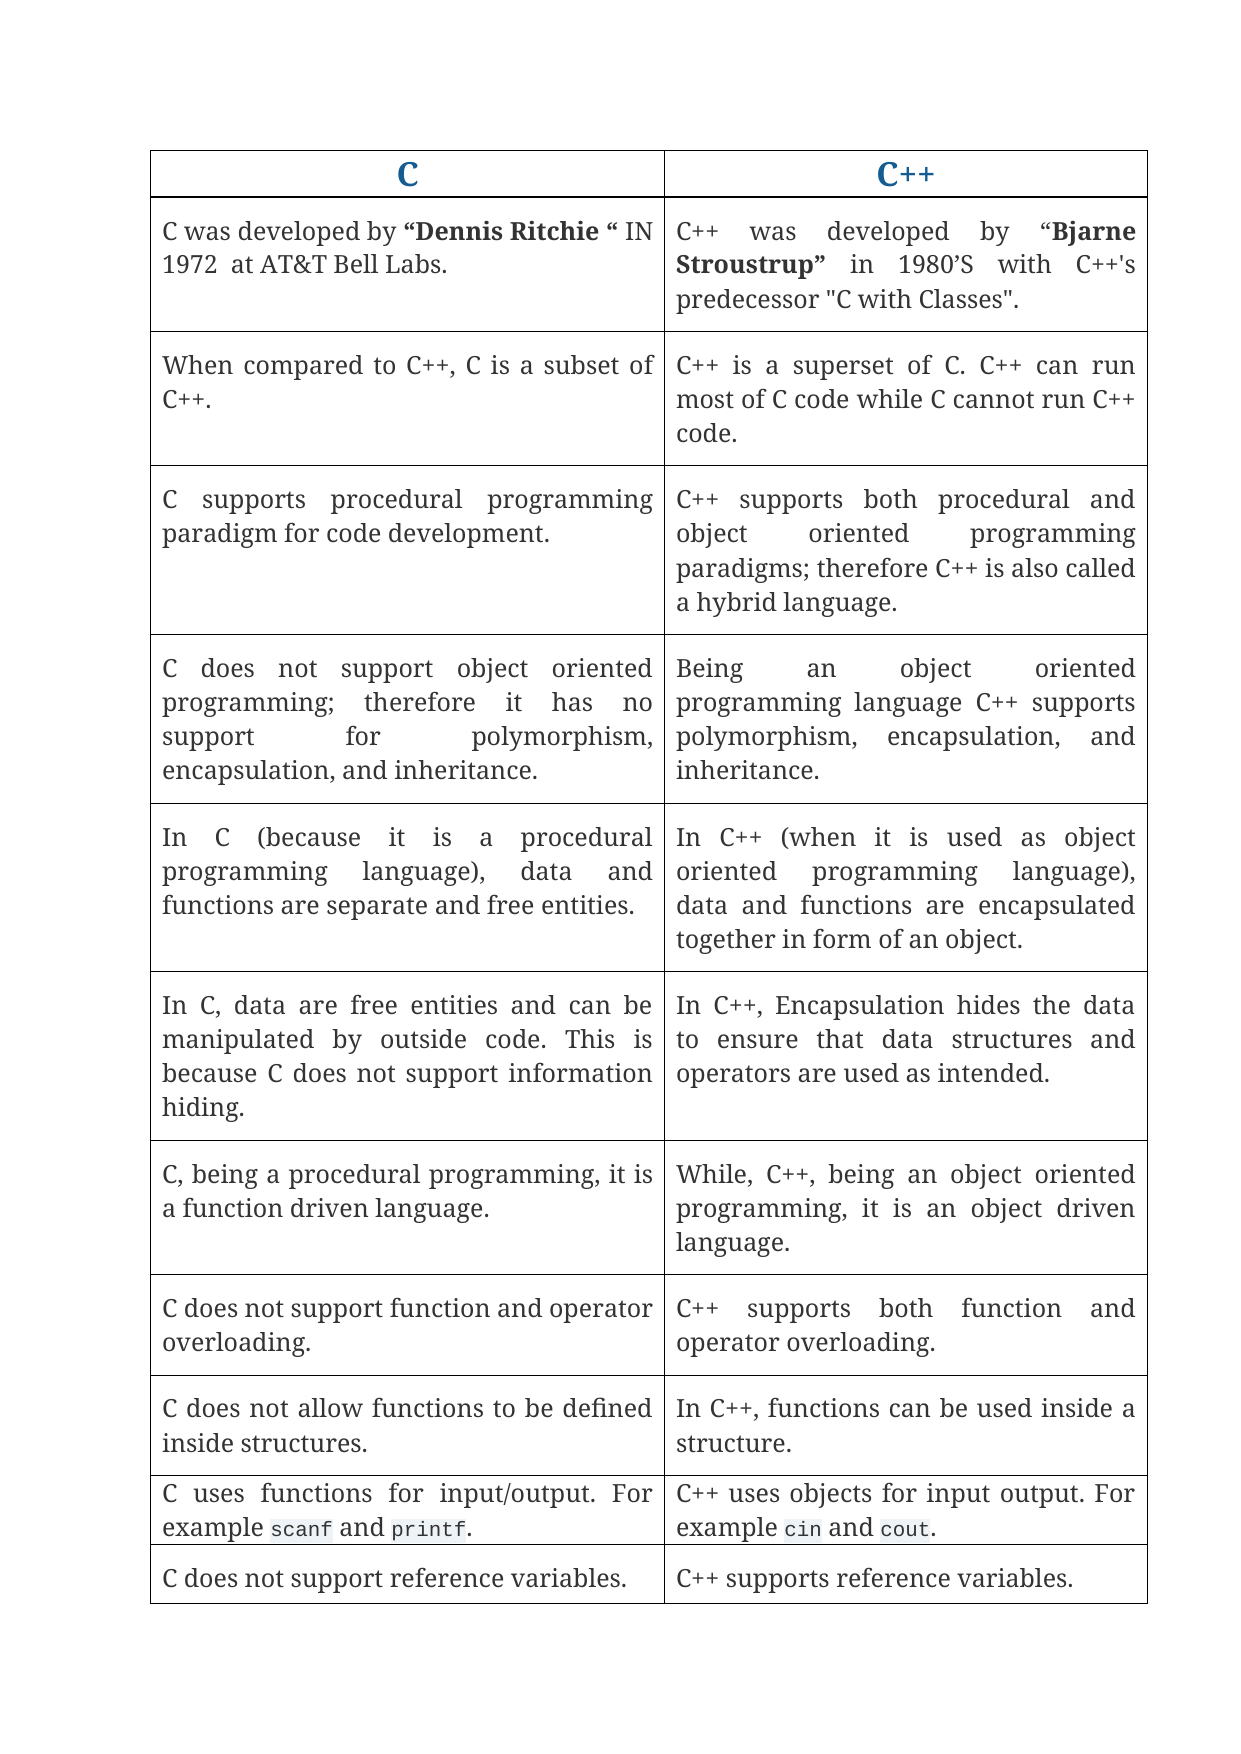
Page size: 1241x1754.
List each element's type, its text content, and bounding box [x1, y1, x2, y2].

table_cell C++ supports both function and operator overloading. [665, 1275, 1147, 1374]
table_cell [151, 1545, 664, 1603]
table_cell In C++, Encapsulation hides the data to ensure that data structures and operators are used as intended. [665, 972, 1147, 1139]
table_cell While, C++, being an object oriented programming, it is an object driven language. [665, 1141, 1147, 1274]
table_cell C++ uses objects for input output. For example cin and cout. [665, 1476, 1147, 1544]
table_cell Being an object oriented programming language C++ supports polymorphism, encapsulation, and inheritance. [665, 635, 1147, 802]
table_cell C was developed by “Dennis Ritchie “ IN 1972 at AT&T Bell Labs. [151, 198, 664, 331]
table_cell In C, data are free entities and can be manipulated by outside code. This is because C does not support information hiding. [151, 972, 664, 1139]
table_cell C does not support object oriented programming; therefore it has no support for polymorphism, encapsulation, and inheritance. [151, 635, 664, 802]
table_cell C uses functions for input/output. For example scanf and printf. [151, 1476, 664, 1544]
table_cell In C++, functions can be used inside a structure. [665, 1376, 1147, 1475]
table_cell C++ supports both procedural and object oriented programming paradigms; therefore C++ is also called a hybrid language. [665, 466, 1147, 634]
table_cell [665, 1545, 1147, 1603]
table_cell C, being a procedural programming, it is a function driven language. [151, 1141, 664, 1274]
table_header C++ [665, 151, 1147, 196]
table_cell C supports procedural programming paradigm for code development. [151, 466, 664, 634]
table_cell C++ was developed by “Bjarne Stroustrup” in 1980’S with C++'s predecessor "C with Classes". [665, 198, 1147, 331]
table_cell C++ is a superset of C. C++ can run most of C code while C cannot run C++ code. [665, 332, 1147, 465]
table_cell C does not support function and operator overloading. [151, 1275, 664, 1374]
table_cell In C++ (when it is used as object oriented programming language), data and functions are encapsulated together in form of an object. [665, 804, 1147, 971]
table_cell When compared to C++, C is a subset of C++. [151, 332, 664, 465]
table_cell In C (because it is a procedural programming language), data and functions are separate and free entities. [151, 804, 664, 971]
table_header C [151, 151, 664, 196]
table_cell C does not allow functions to be defined inside structures. [151, 1376, 664, 1475]
